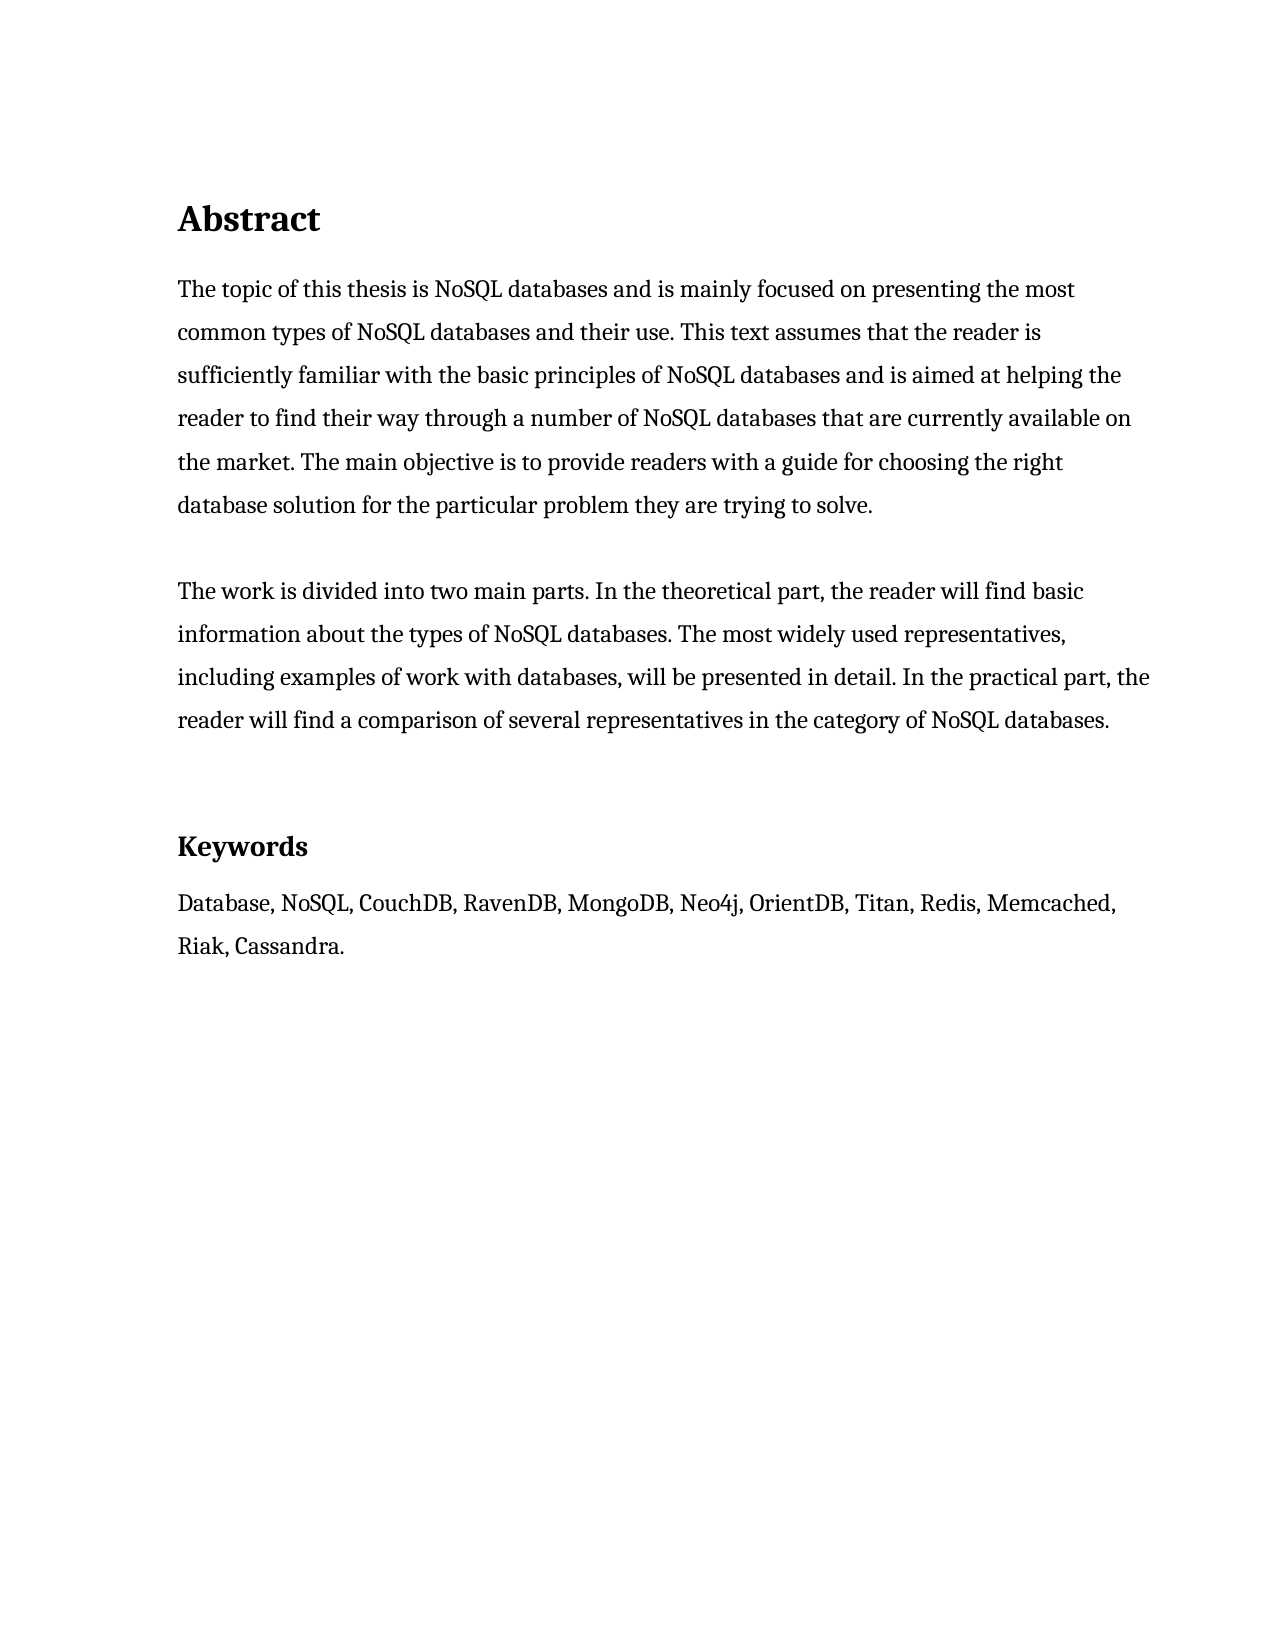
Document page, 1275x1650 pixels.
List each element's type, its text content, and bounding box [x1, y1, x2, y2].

text The topic of this thesis is NoSQL databases and is mainly focused on presenting the most common types of NoSQL databases and their use. This text assumes that the reader is sufficiently familiar with the basic principles of NoSQL databases and is aimed at helping the reader to find their way through a number of NoSQL databases that are currently available on the market. The main objective is to provide readers with a guide for choosing the right database solution for the particular problem they are trying to solve. [177, 275, 1157, 519]
text Database, NoSQL, CouchDB, RavenDB, MongoDB, Neo4j, OrientDB, Titan, Redis, Memcached, Riak, Cassandra. [177, 888, 1157, 960]
subtitle Abstract [177, 198, 1157, 241]
text The work is divided into two main parts. In the theoretical part, the reader will find basic information about the types of NoSQL databases. The most widely used representatives, including examples of work with databases, will be presented in detail. In the practical part, the reader will find a comparison of several representatives in the category of NoSQL databases. [177, 577, 1157, 735]
subtitle Keywords [177, 830, 1157, 863]
